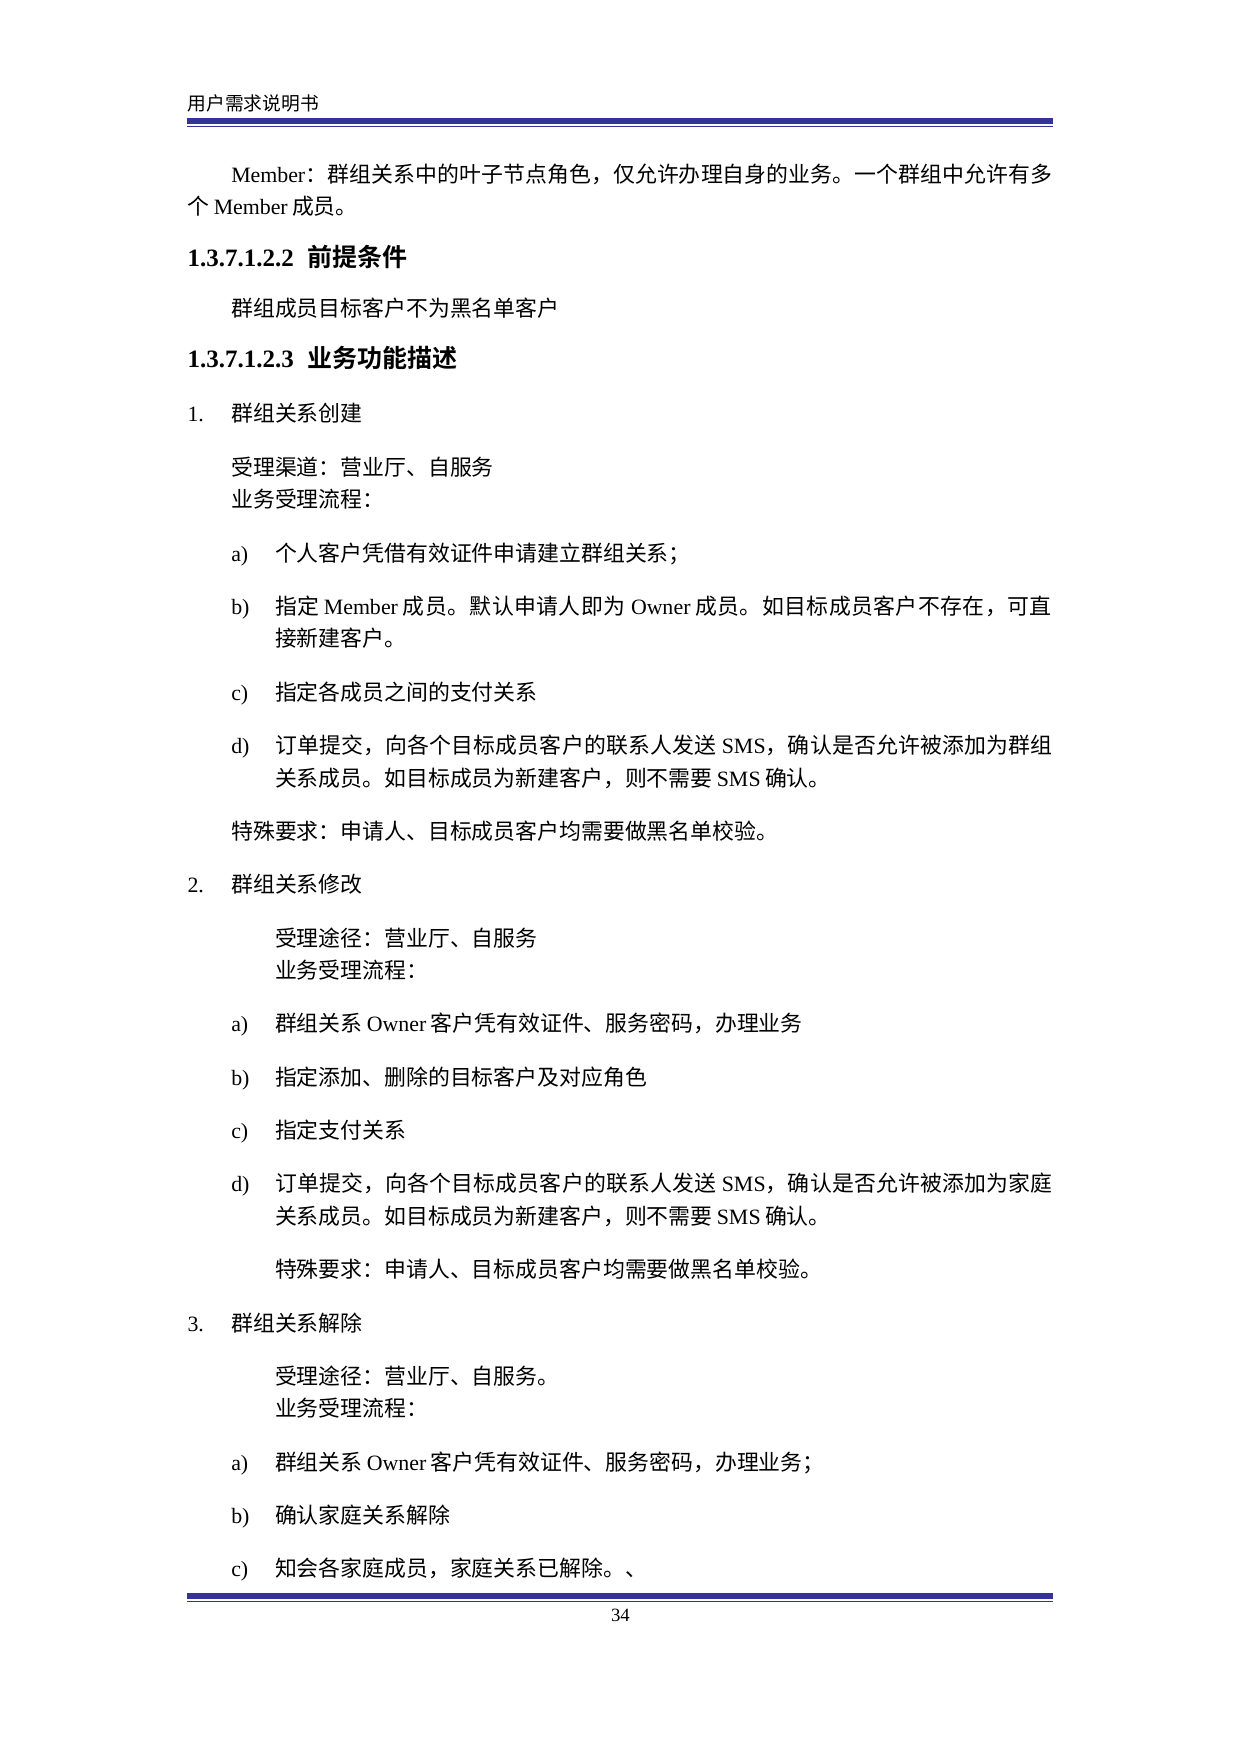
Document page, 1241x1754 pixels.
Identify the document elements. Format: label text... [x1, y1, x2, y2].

text 业务受理流程： [231, 482, 1053, 514]
list 个人客户凭借有效证件申请建立群组关系； [231, 535, 1053, 568]
list 群组关系Owner客户凭有效证件、服务密码，办理业务； [231, 1444, 1053, 1477]
list 群组关系解除 [187, 1305, 1053, 1338]
list 指定Member成员。默认申请人即为Owner成员。如目标成员客户不存在，可直接新建客户。 [231, 588, 1053, 653]
list 特殊要求：申请人、目标成员客户均需要做黑名单校验。 [231, 1252, 1053, 1284]
list 业务受理流程： [231, 953, 1053, 985]
list 订单提交，向各个目标成员客户的联系人发送SMS，确认是否允许被添加为家庭关系成员。如目标成员为新建客户，则不需要SMS确认。 [231, 1166, 1053, 1231]
list 受理途径：营业厅、自服务。 [231, 1358, 1053, 1391]
list 指定各成员之间的支付关系 [231, 674, 1053, 707]
subtitle 业务功能描述 [187, 339, 1053, 375]
subtitle 前提条件 [187, 238, 1053, 274]
text 群组成员目标客户不为黑名单客户 [231, 290, 1053, 323]
list 业务受理流程： [231, 1391, 1053, 1423]
list 群组关系创建 [187, 396, 1053, 428]
list 群组关系修改 [187, 867, 1053, 899]
list 知会各家庭成员，家庭关系已解除。、 [231, 1551, 1053, 1583]
text 受理渠道：营业厅、自服务 [231, 449, 1053, 482]
list 受理途径：营业厅、自服务 [231, 920, 1053, 953]
list 确认家庭关系解除 [231, 1498, 1053, 1530]
text Member：群组关系中的叶子节点角色，仅允许办理自身的业务。一个群组中允许有多个Member成员。 [187, 156, 1053, 221]
text 特殊要求：申请人、目标成员客户均需要做黑名单校验。 [231, 813, 1053, 846]
list 订单提交，向各个目标成员客户的联系人发送SMS，确认是否允许被添加为群组关系成员。如目标成员为新建客户，则不需要SMS确认。 [231, 728, 1053, 793]
list 指定添加、删除的目标客户及对应角色 [231, 1059, 1053, 1092]
list 指定支付关系 [231, 1113, 1053, 1145]
list 群组关系Owner客户凭有效证件、服务密码，办理业务 [231, 1006, 1053, 1038]
